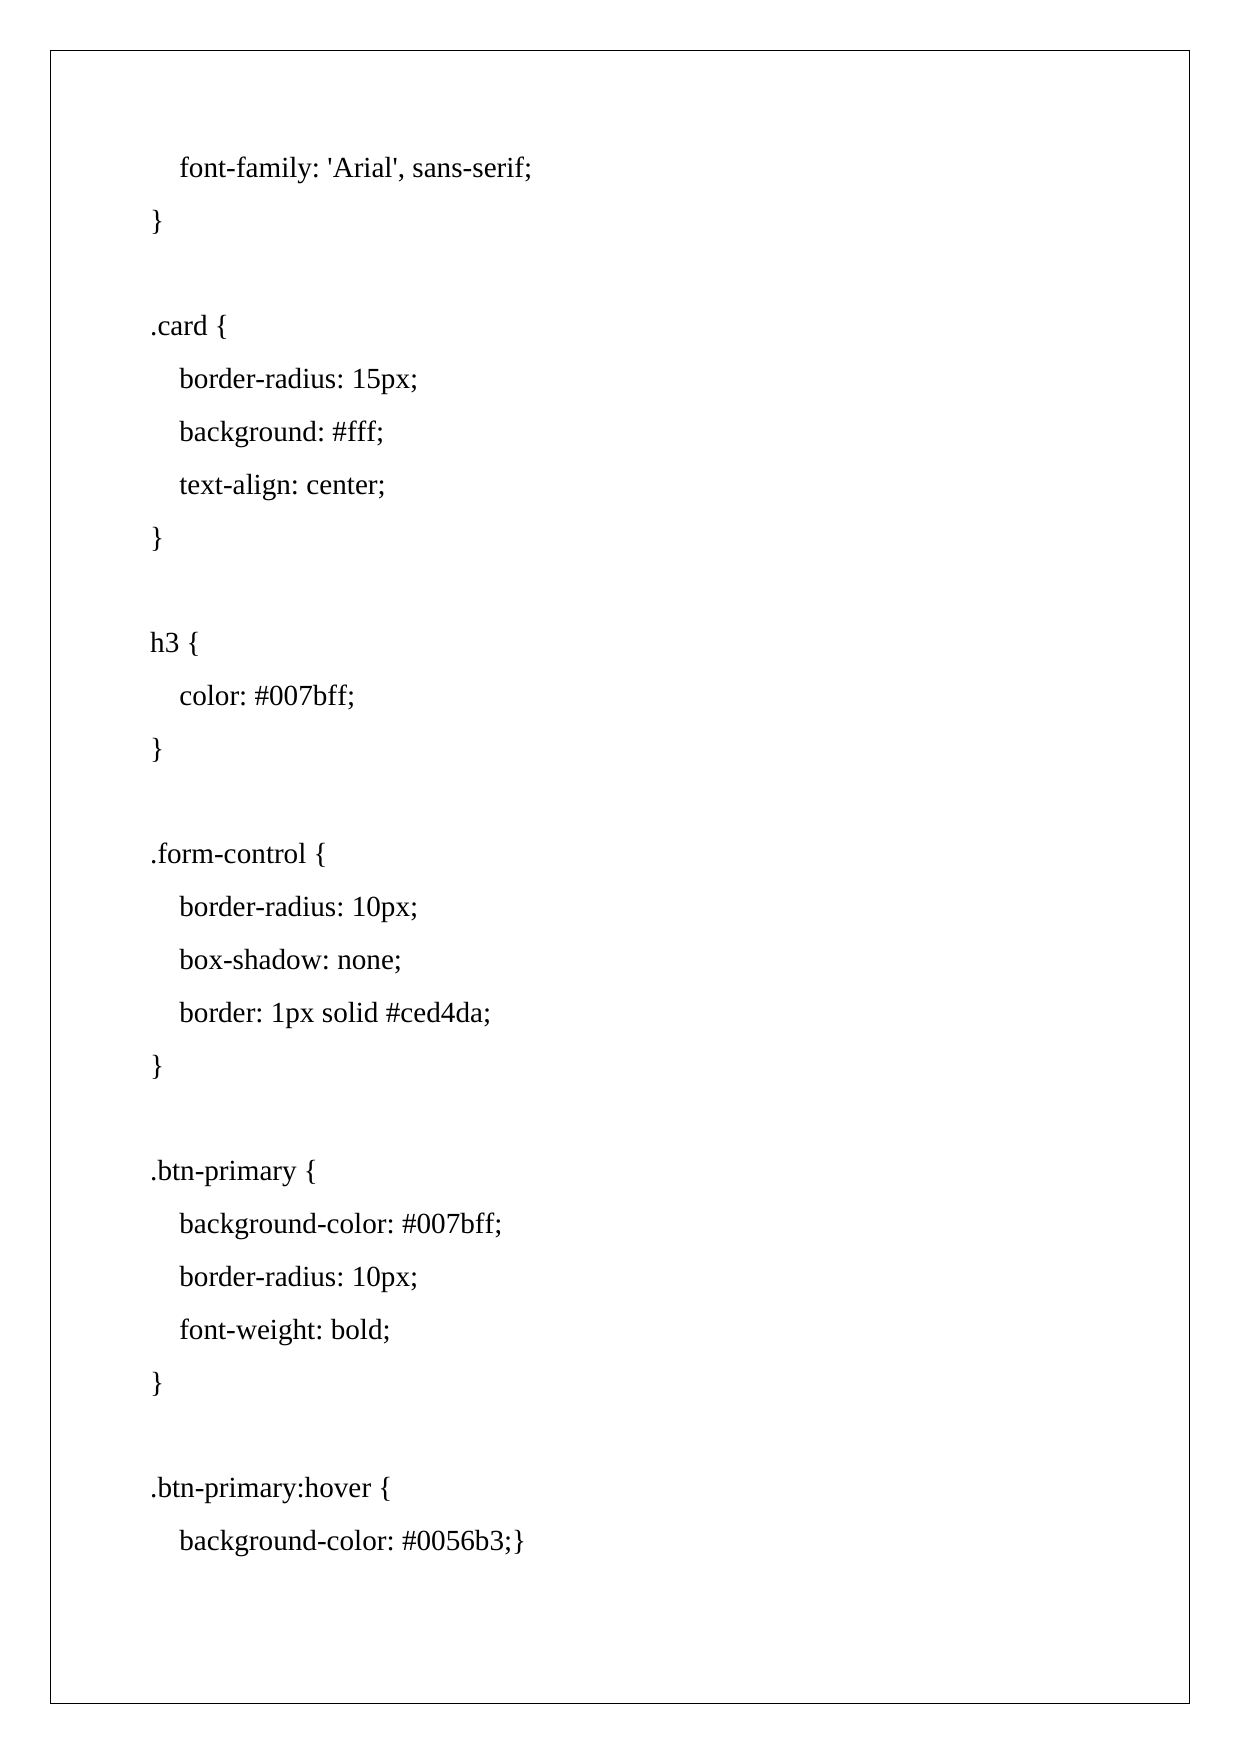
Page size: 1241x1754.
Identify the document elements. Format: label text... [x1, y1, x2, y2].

text color: #007bff; [150, 678, 1090, 712]
text } [150, 1048, 1090, 1081]
text } [150, 203, 1090, 236]
text font-family: 'Arial', sans-serif; [150, 150, 1090, 183]
text box-shadow: none; [150, 942, 1090, 976]
text background-color: #007bff; [150, 1206, 1090, 1240]
text border: 1px solid #ced4da; [150, 995, 1090, 1028]
text background: #fff; [150, 414, 1090, 448]
text .btn-primary { [150, 1153, 1090, 1187]
text } [150, 731, 1090, 764]
text .btn-primary:hover { [150, 1470, 1090, 1504]
text font-weight: bold; [150, 1312, 1090, 1345]
text .card { [150, 308, 1090, 342]
text .form-control { [150, 837, 1090, 870]
text } [150, 520, 1090, 553]
text border-radius: 10px; [150, 889, 1090, 923]
text h3 { [150, 625, 1090, 659]
text text-align: center; [150, 467, 1090, 500]
text border-radius: 15px; [150, 361, 1090, 395]
text } [150, 1365, 1090, 1398]
text background-color: #0056b3;} [150, 1523, 1090, 1557]
text border-radius: 10px; [150, 1259, 1090, 1293]
